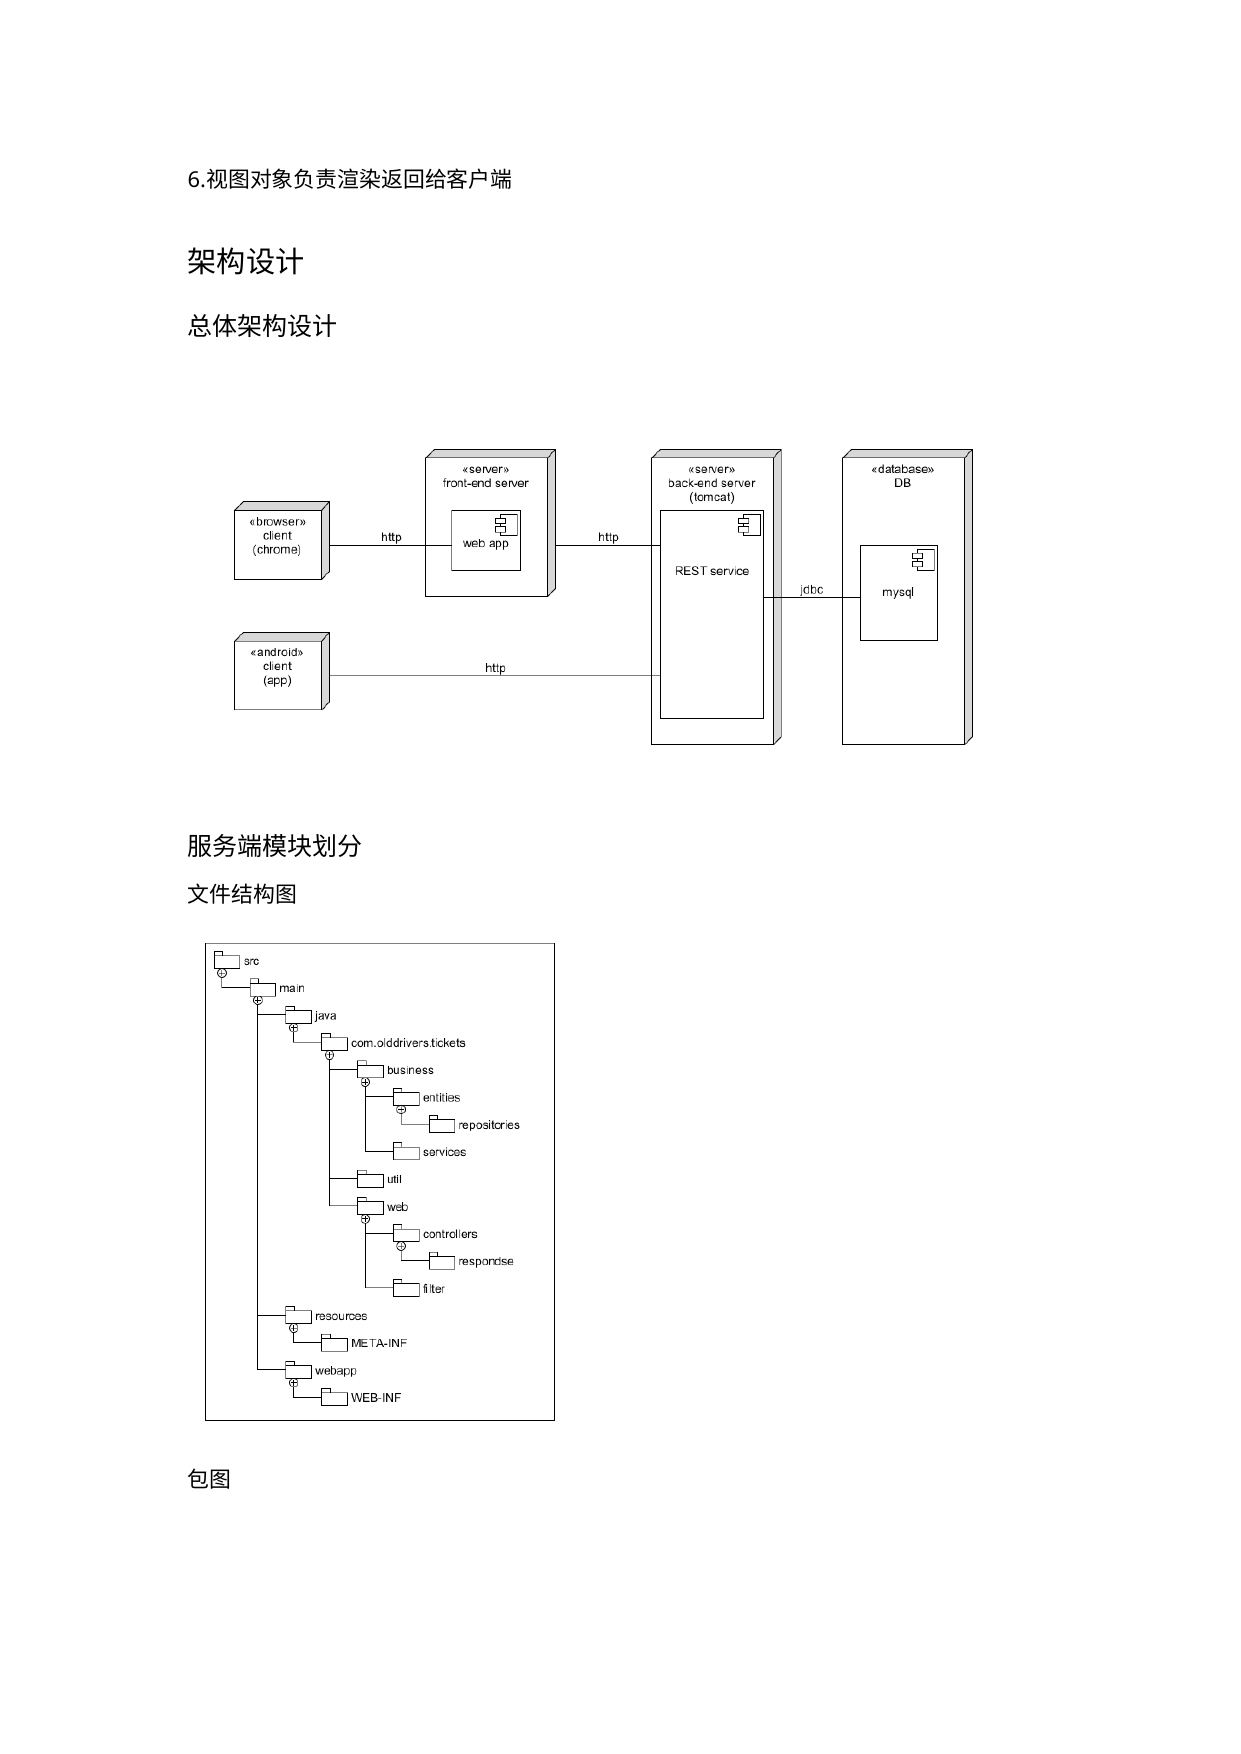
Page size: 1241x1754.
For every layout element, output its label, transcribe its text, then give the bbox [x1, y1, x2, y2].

text 服务端模块划分 [187, 812, 1053, 877]
picture [187, 357, 1053, 784]
text 文件结构图 [187, 877, 1053, 909]
text 总体架构设计 [187, 292, 1053, 357]
picture [187, 909, 576, 1433]
text 架构设计 [187, 227, 1053, 292]
text 6.视图对象负责渲染返回给客户端 [187, 162, 1053, 194]
text 包图 [187, 1462, 1053, 1494]
